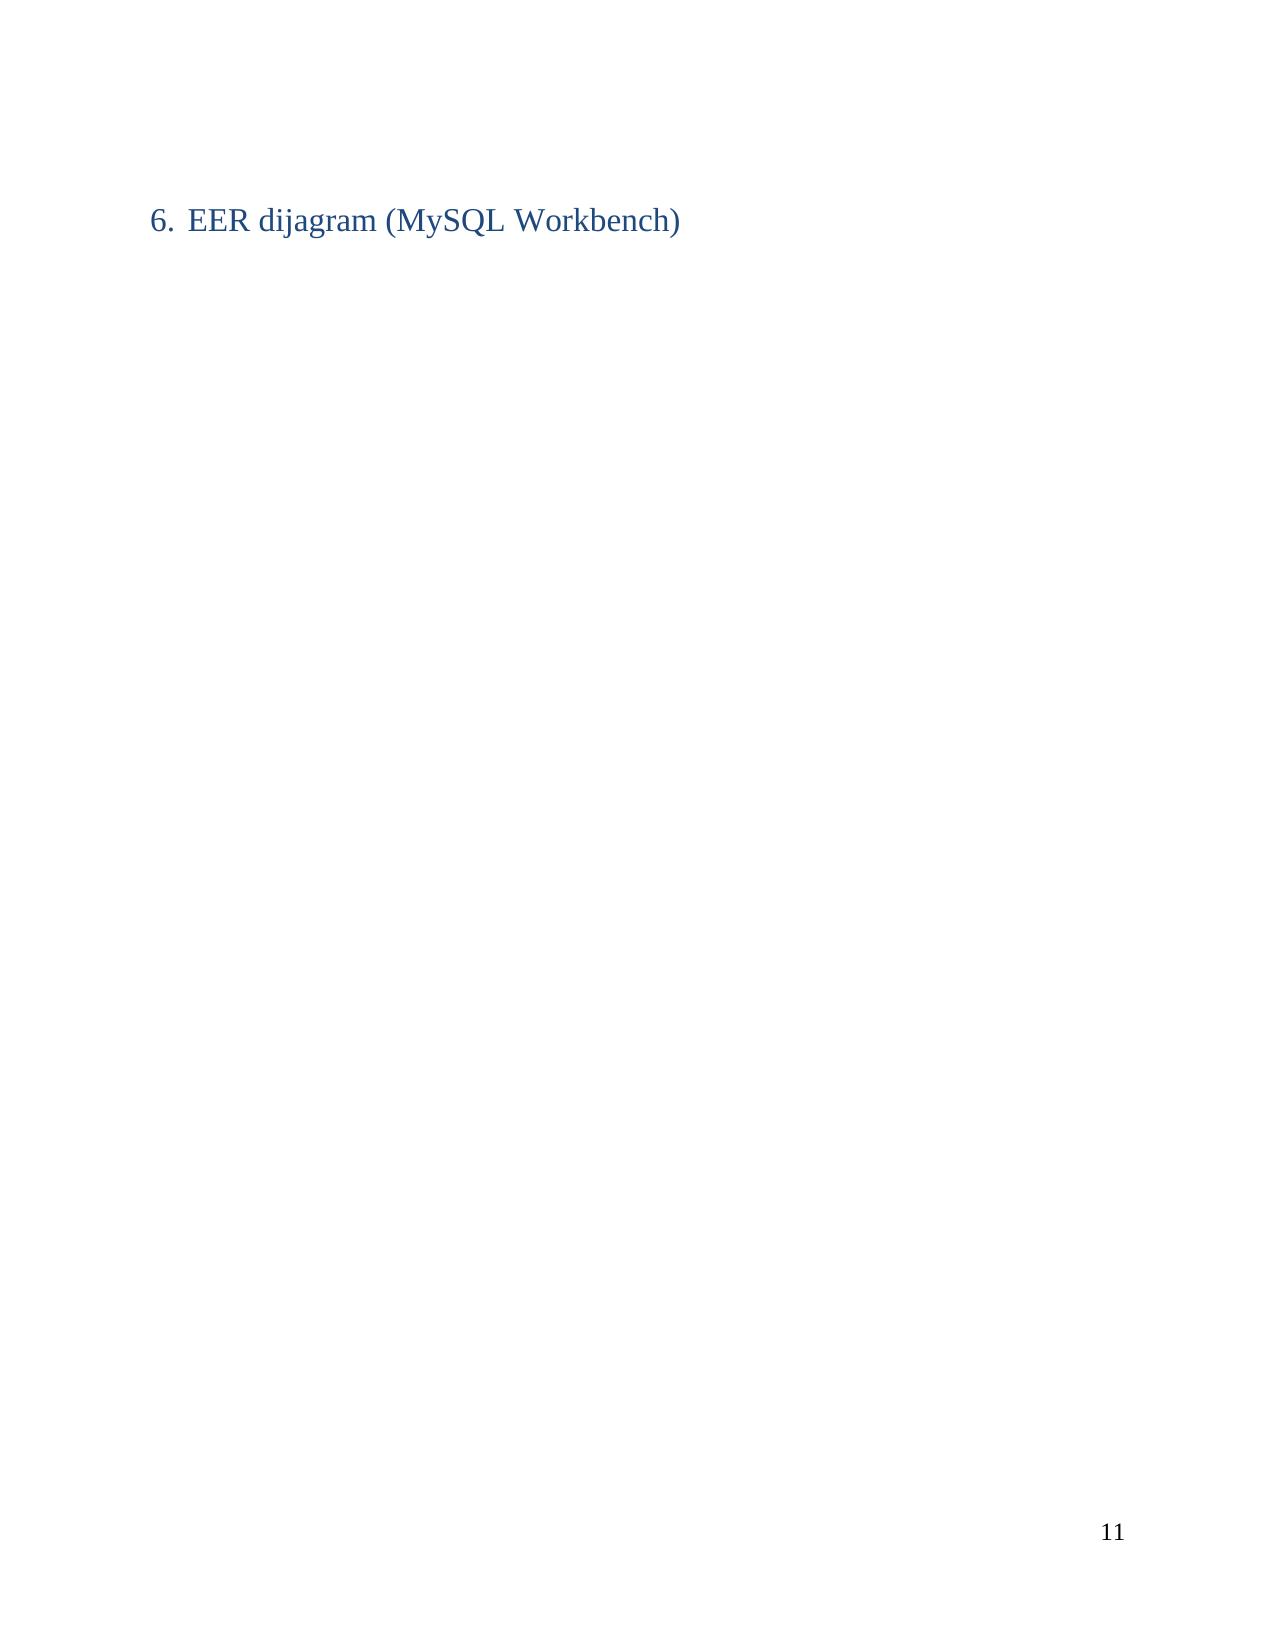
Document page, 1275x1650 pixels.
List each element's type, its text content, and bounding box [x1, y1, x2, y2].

subtitle EER dijagram (MySQL Workbench) [150, 200, 1125, 238]
